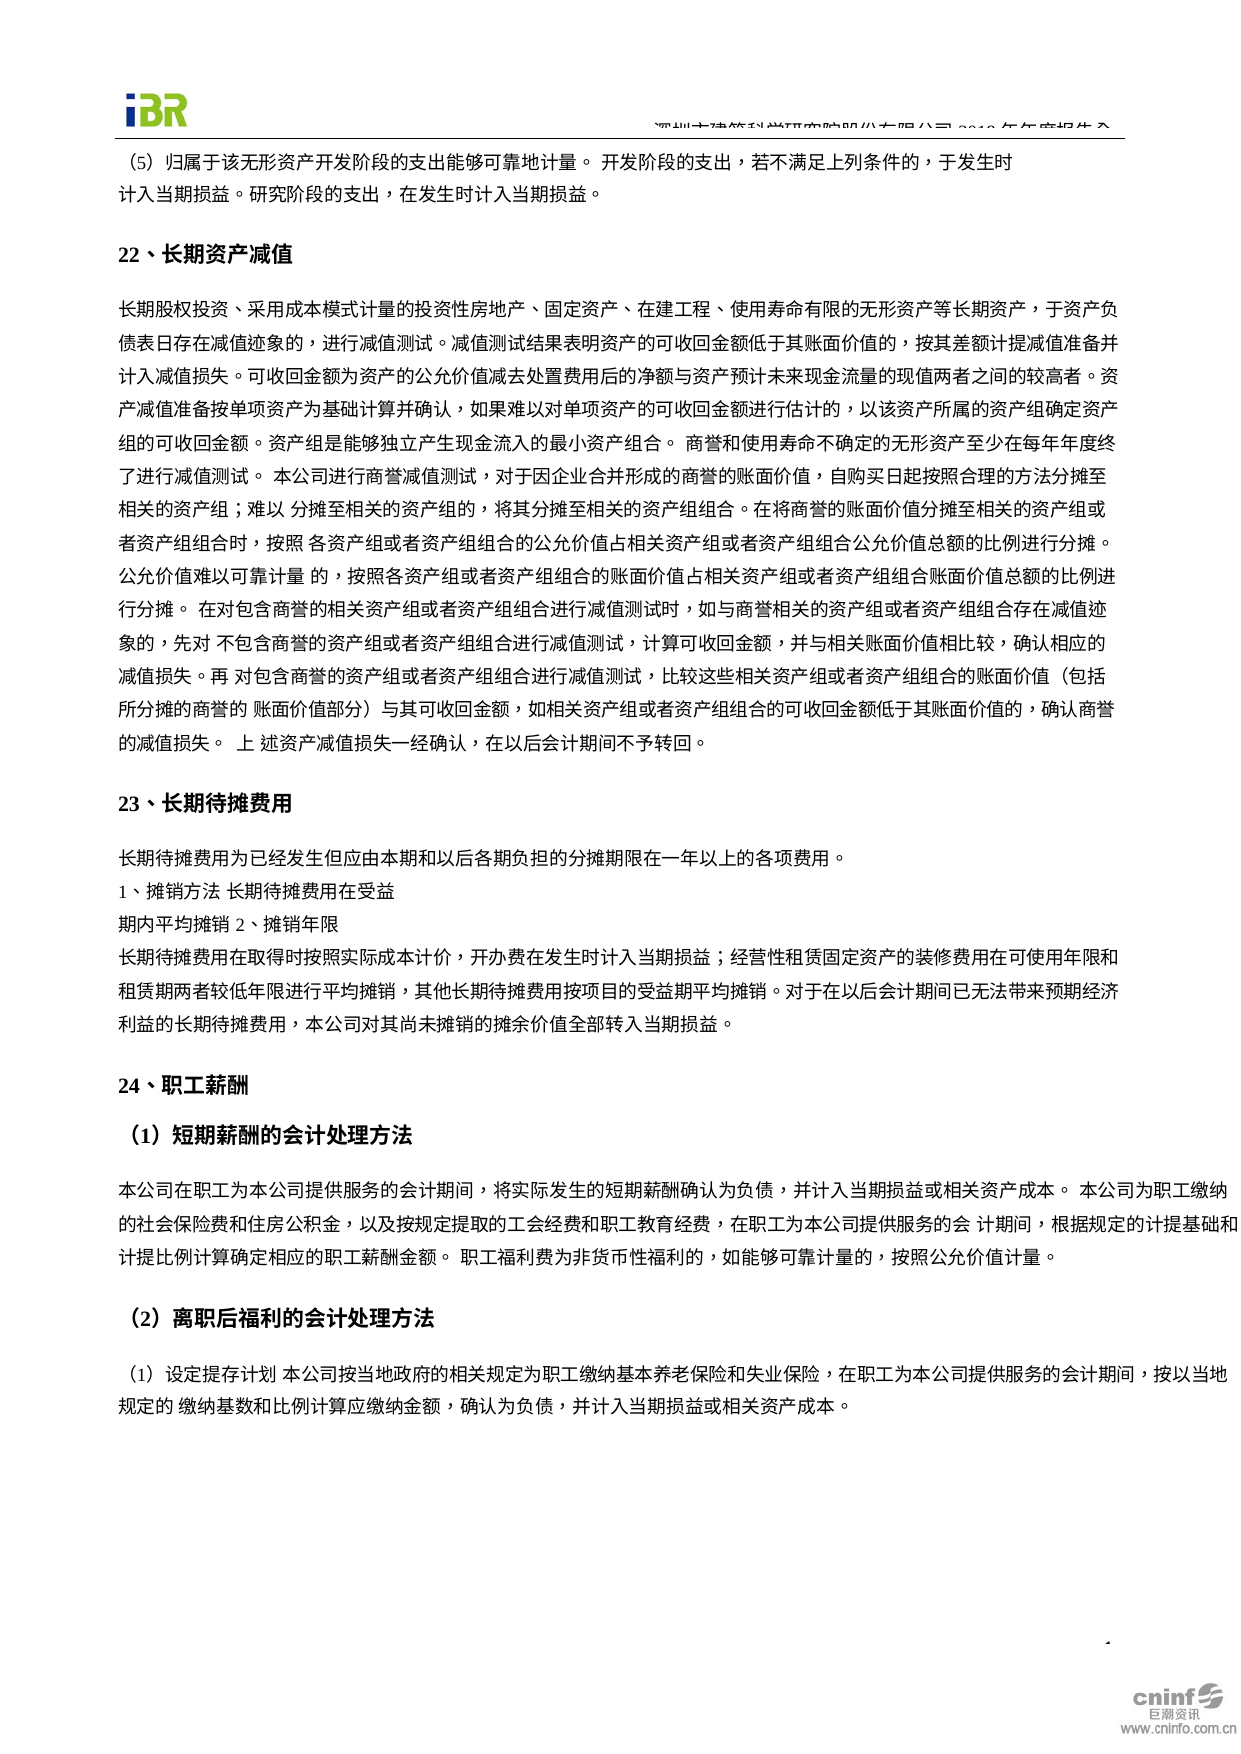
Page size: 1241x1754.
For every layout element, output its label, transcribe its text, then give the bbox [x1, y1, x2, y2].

picture [1115, 1680, 1240, 1737]
subtitle （2）离职后福利的会计处理方法 [118, 1303, 1240, 1333]
subtitle 23、长期待摊费用 [118, 788, 1240, 818]
subtitle 24、职工薪酬 [118, 1070, 1240, 1099]
text 1、摊销方法 长期待摊费用在受益期内平均摊销 2、摊销年限 [118, 879, 401, 937]
text 长期待摊费用在取得时按照实际成本计价，开办费在发生时计入当期损益；经营性租赁固定资产的装修费用在可使用年限和 租赁期两者较低年限进行平均摊销，其他长期待摊费用按项目的受益期平均摊销。对于在以后会计期间已无法带来预期经济 利益的长期待摊费用，本公司对其尚未摊销的摊余价值全部转入当期损益。 [118, 944, 1122, 1037]
subtitle （1）短期薪酬的会计处理方法 [118, 1120, 1240, 1150]
text 长期股权投资、采用成本模式计量的投资性房地产、固定资产、在建工程、使用寿命有限的无形资产等长期资产，于资产负 债表日存在减值迹象的，进行减值测试。减值测试结果表明资产的可收回金额低于其账面价值的，按其差额计提减值准备并 计入减值损失。可收回金额为资产的公允价值减去处置费用后的净额与资产预计未来现金流量的现值两者之间的较高者。资 产减值准备按单项资产为基础计算并确认，如果难以对单项资产的可收回金额进行估计的，以该资产所属的资产组确定资产 组的可收回金额。资产组是能够独立产生现金流入的最小资产组合。 商誉和使用寿命不确定的无形资产至少在每年年度终了进行减值测试。 本公司进行商誉减值测试，对于因企业合并形成的商誉的账面价值，自购买日起按照合理的方法分摊至相关的资产组；难以 分摊至相关的资产组的，将其分摊至相关的资产组组合。在将商誉的账面价值分摊至相关的资产组或者资产组组合时，按照 各资产组或者资产组组合的公允价值占相关资产组或者资产组组合公允价值总额的比例进行分摊。公允价值难以可靠计量 的，按照各资产组或者资产组组合的账面价值占相关资产组或者资产组组合账面价值总额的比例进行分摊。 在对包含商誉的相关资产组或者资产组组合进行减值测试时，如与商誉相关的资产组或者资产组组合存在减值迹象的，先对 不包含商誉的资产组或者资产组组合进行减值测试，计算可收回金额，并与相关账面价值相比较，确认相应的减值损失。再 对包含商誉的资产组或者资产组组合进行减值测试，比较这些相关资产组或者资产组组合的账面价值（包括所分摊的商誉的 账面价值部分）与其可收回金额，如相关资产组或者资产组组合的可收回金额低于其账面价值的，确认商誉的减值损失。 上 述资产减值损失一经确认，在以后会计期间不予转回。 [118, 297, 1123, 755]
picture [118, 88, 195, 131]
text 本公司在职工为本公司提供服务的会计期间，将实际发生的短期薪酬确认为负债，并计入当期损益或相关资产成本。 本公司为职工缴纳的社会保险费和住房公积金，以及按规定提取的工会经费和职工教育经费，在职工为本公司提供服务的会 计期间，根据规定的计提基础和计提比例计算确定相应的职工薪酬金额。 职工福利费为非货币性福利的，如能够可靠计量的，按照公允价值计量。 [118, 1177, 1240, 1270]
text （5）归属于该无形资产开发阶段的支出能够可靠地计量。 开发阶段的支出，若不满足上列条件的，于发生时计入当期损益。研究阶段的支出，在发生时计入当期损益。 [118, 149, 1020, 206]
subtitle 22、长期资产减值 [118, 239, 1240, 269]
text 长期待摊费用为已经发生但应由本期和以后各期负担的分摊期限在一年以上的各项费用。 [118, 845, 1240, 871]
text （1）设定提存计划 本公司按当地政府的相关规定为职工缴纳基本养老保险和失业保险，在职工为本公司提供服务的会计期间，按以当地规定的 缴纳基数和比例计算应缴纳金额，确认为负债，并计入当期损益或相关资产成本。 [118, 1361, 1240, 1419]
